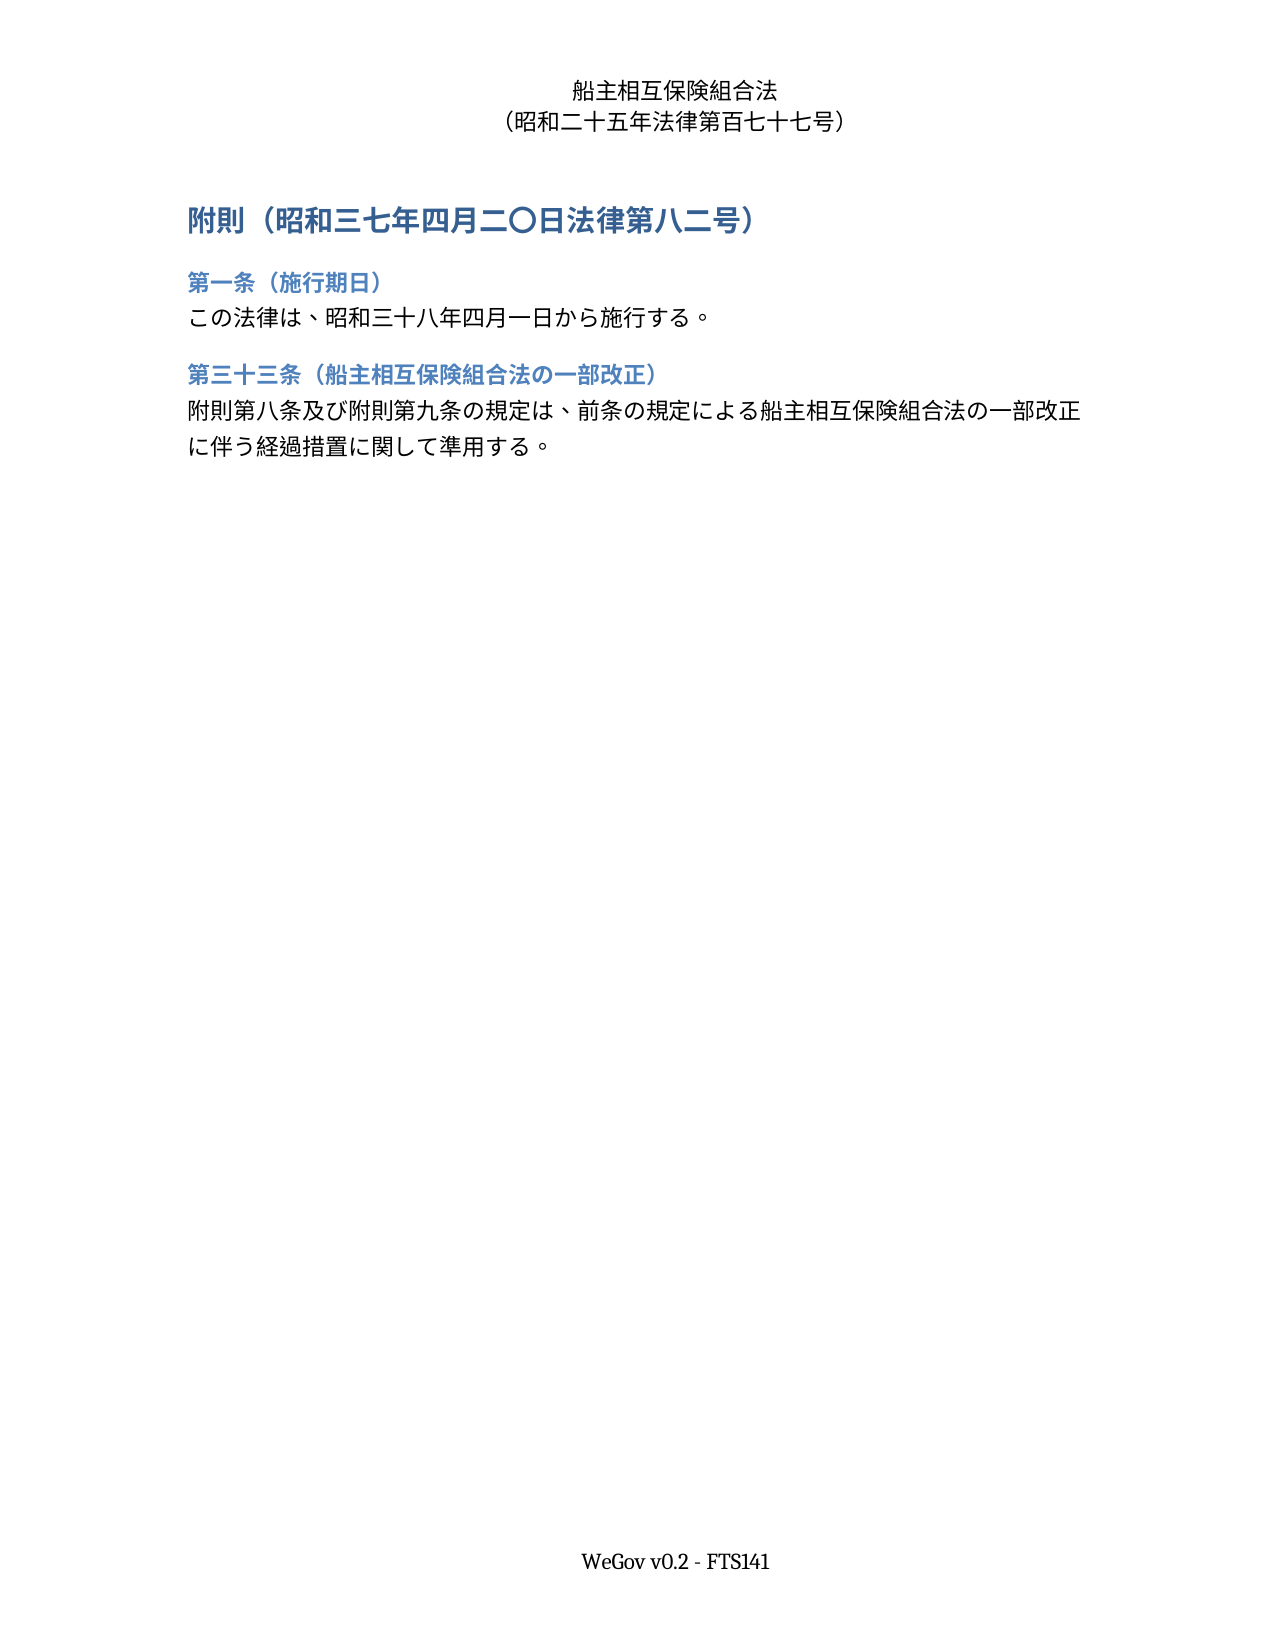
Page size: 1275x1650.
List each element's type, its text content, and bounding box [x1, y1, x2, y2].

subtitle 第一条（施行期日） [187, 266, 1087, 298]
subtitle 第三十三条（船主相互保険組合法の一部改正） [187, 359, 1087, 390]
text 附則第八条及び附則第九条の規定は、前条の規定による船主相互保険組合法の一部改正に伴う経過措置に関して準用する。 [187, 395, 1087, 462]
subtitle 附則（昭和三七年四月二〇日法律第八二号） [187, 200, 1087, 240]
text この法律は、昭和三十八年四月一日から施行する。 [187, 302, 1087, 334]
